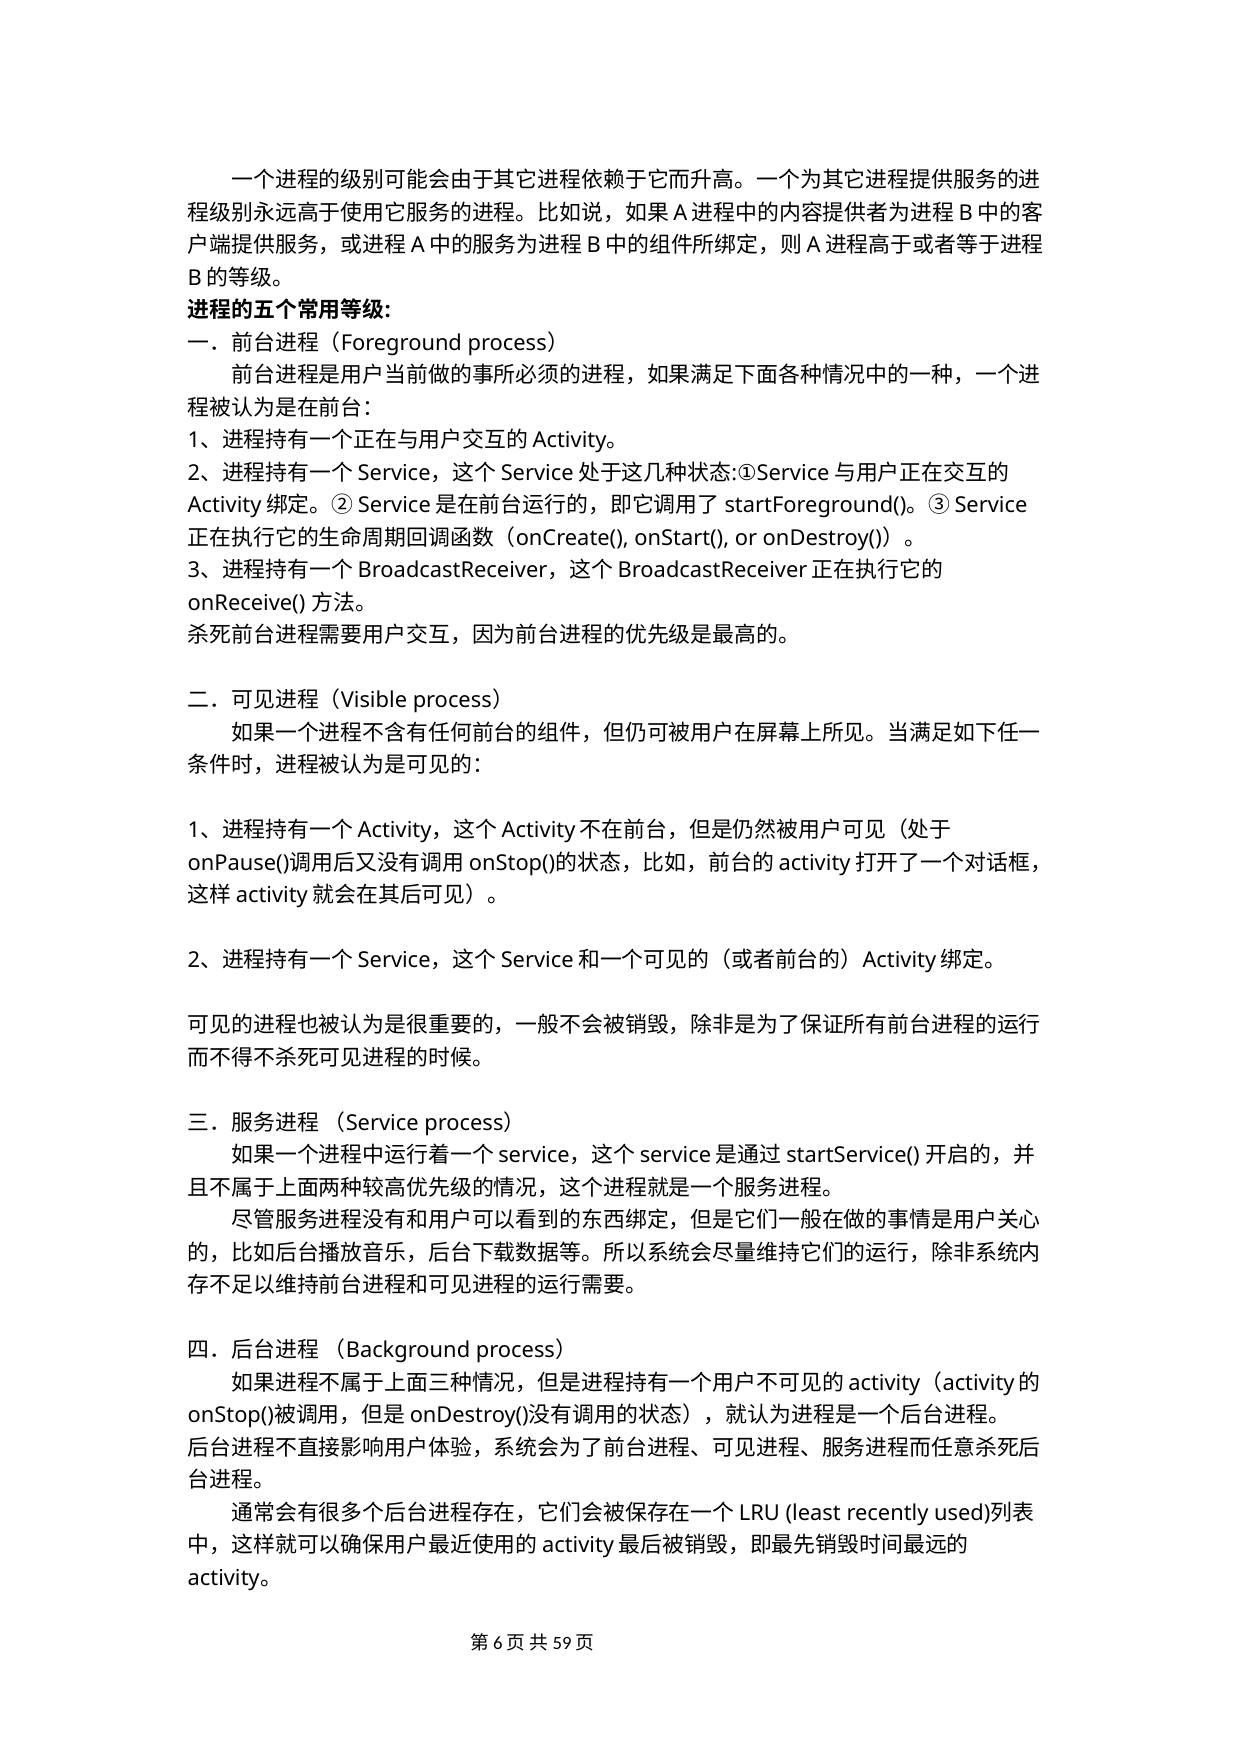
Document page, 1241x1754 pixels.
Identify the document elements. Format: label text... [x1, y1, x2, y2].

text 如果进程不属于上面三种情况，但是进程持有一个用户不可见的activity（activity的onStop()被调用，但是onDestroy()没有调用的状态），就认为进程是一个后台进程。 [187, 1364, 1053, 1429]
text 如果一个进程中运行着一个service，这个service是通过 startService() 开启的，并且不属于上面两种较高优先级的情况，这个进程就是一个服务进程。 [187, 1137, 1053, 1202]
text 如果一个进程不含有任何前台的组件，但仍可被用户在屏幕上所见。当满足如下任一条件时，进程被认为是可见的： [187, 714, 1053, 779]
text 一．前台进程（Foreground process） [187, 324, 1053, 357]
text 尽管服务进程没有和用户可以看到的东西绑定，但是它们一般在做的事情是用户关心的，比如后台播放音乐，后台下载数据等。所以系统会尽量维持它们的运行，除非系统内存不足以维持前台进程和可见进程的运行需要。 [187, 1202, 1053, 1299]
text 2、进程持有一个Service，这个Service处于这几种状态:①Service与用户正在交互的Activity绑定。②Service是在前台运行的，即它调用了 startForeground()。③Service正在执行它的生命周期回调函数（onCreate(), onStart(), or onDestroy()）。 [187, 454, 1053, 552]
text 前台进程是用户当前做的事所必须的进程，如果满足下面各种情况中的一种，一个进程被认为是在前台： [187, 357, 1053, 422]
text 二．可见进程（Visible process） [187, 682, 1053, 714]
text 杀死前台进程需要用户交互，因为前台进程的优先级是最高的。 [187, 617, 1053, 649]
text 可见的进程也被认为是很重要的，一般不会被销毁，除非是为了保证所有前台进程的运行而不得不杀死可见进程的时候。 [187, 1007, 1053, 1072]
text 1、进程持有一个Activity，这个Activity不在前台，但是仍然被用户可见（处于onPause()调用后又没有调用onStop()的状态，比如，前台的activity打开了一个对话框，这样activity就会在其后可见）。 [187, 812, 1053, 909]
text 2、进程持有一个Service，这个Service和一个可见的（或者前台的）Activity绑定。 [187, 942, 1053, 974]
text 三．服务进程 （Service process） [187, 1104, 1053, 1137]
text 四．后台进程 （Background process） [187, 1332, 1053, 1364]
text 后台进程不直接影响用户体验，系统会为了前台进程、可见进程、服务进程而任意杀死后台进程。 [187, 1429, 1053, 1494]
text 3、进程持有一个BroadcastReceiver，这个BroadcastReceiver正在执行它的 onReceive() 方法。 [187, 552, 1053, 617]
text 1、进程持有一个正在与用户交互的Activity。 [187, 422, 1053, 454]
text 一个进程的级别可能会由于其它进程依赖于它而升高。一个为其它进程提供服务的进程级别永远高于使用它服务的进程。比如说，如果A进程中的内容提供者为进程B中的客户端提供服务，或进程A中的服务为进程B中的组件所绑定，则A进程高于或者等于进程B的等级。 [187, 162, 1053, 292]
text 通常会有很多个后台进程存在，它们会被保存在一个LRU (least recently used)列表中，这样就可以确保用户最近使用的activity最后被销毁，即最先销毁时间最远的activity。 [187, 1494, 1053, 1592]
text 进程的五个常用等级: [187, 292, 1053, 324]
